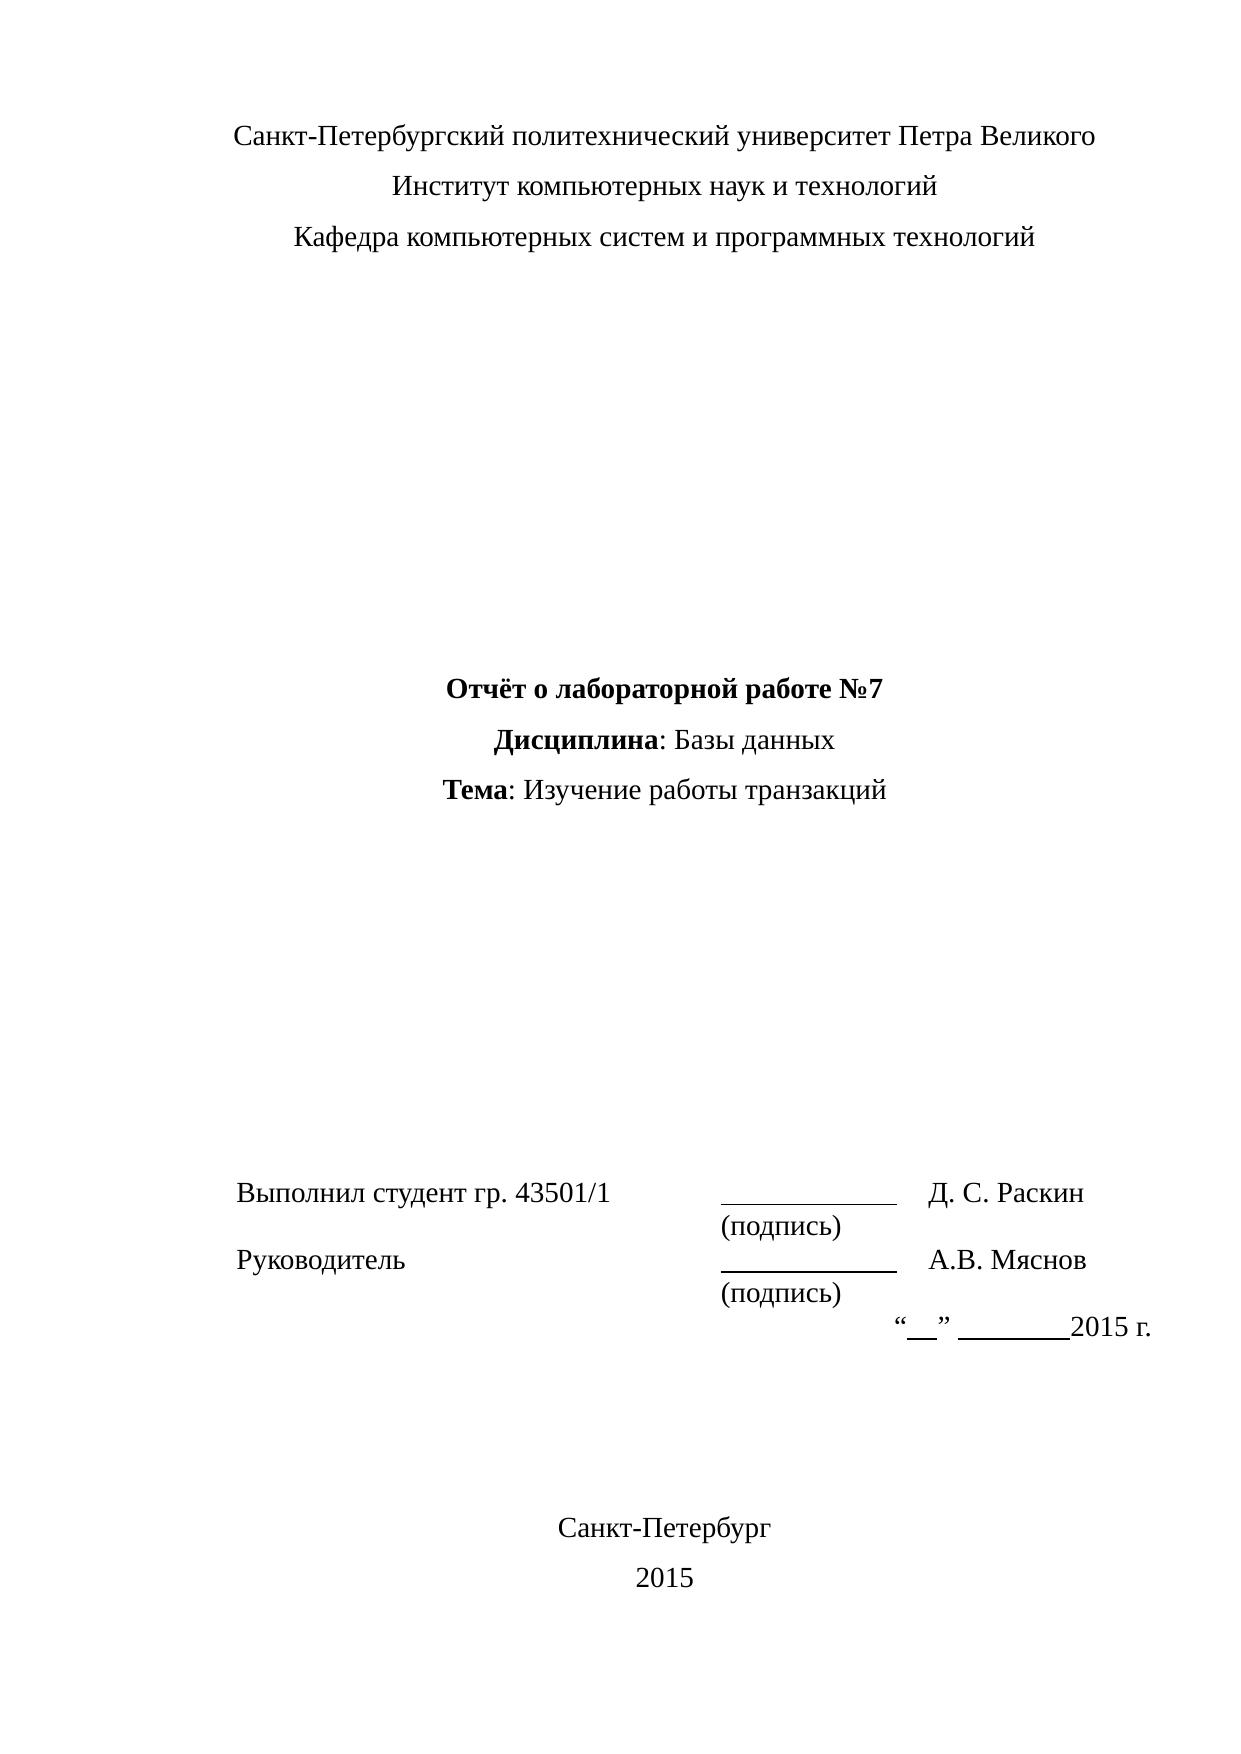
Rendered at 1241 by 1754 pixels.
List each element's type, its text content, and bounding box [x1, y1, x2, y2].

text Выполнил студент гр. 43501/1 Д. С. Раскин [236, 1175, 1152, 1208]
text Кафедра компьютерных систем и программных технологий [177, 219, 1152, 252]
text Тема: Изучение работы транзакций [177, 772, 1152, 806]
text (подпись) [236, 1275, 1152, 1309]
text “ ” 2015 г. [296, 1309, 1152, 1342]
text Отчёт о лабораторной работе №7 [177, 672, 1152, 705]
text 2015 [177, 1560, 1152, 1594]
text Санкт-Петербург [177, 1510, 1152, 1544]
text Руководитель А.В. Мяснов [236, 1242, 1152, 1275]
text Санкт-Петербургский политехнический университет Петра Великого [177, 118, 1152, 152]
text (подпись) [236, 1208, 1152, 1242]
text Институт компьютерных наук и технологий [177, 168, 1152, 202]
text Дисциплина: Базы данных [177, 722, 1152, 755]
